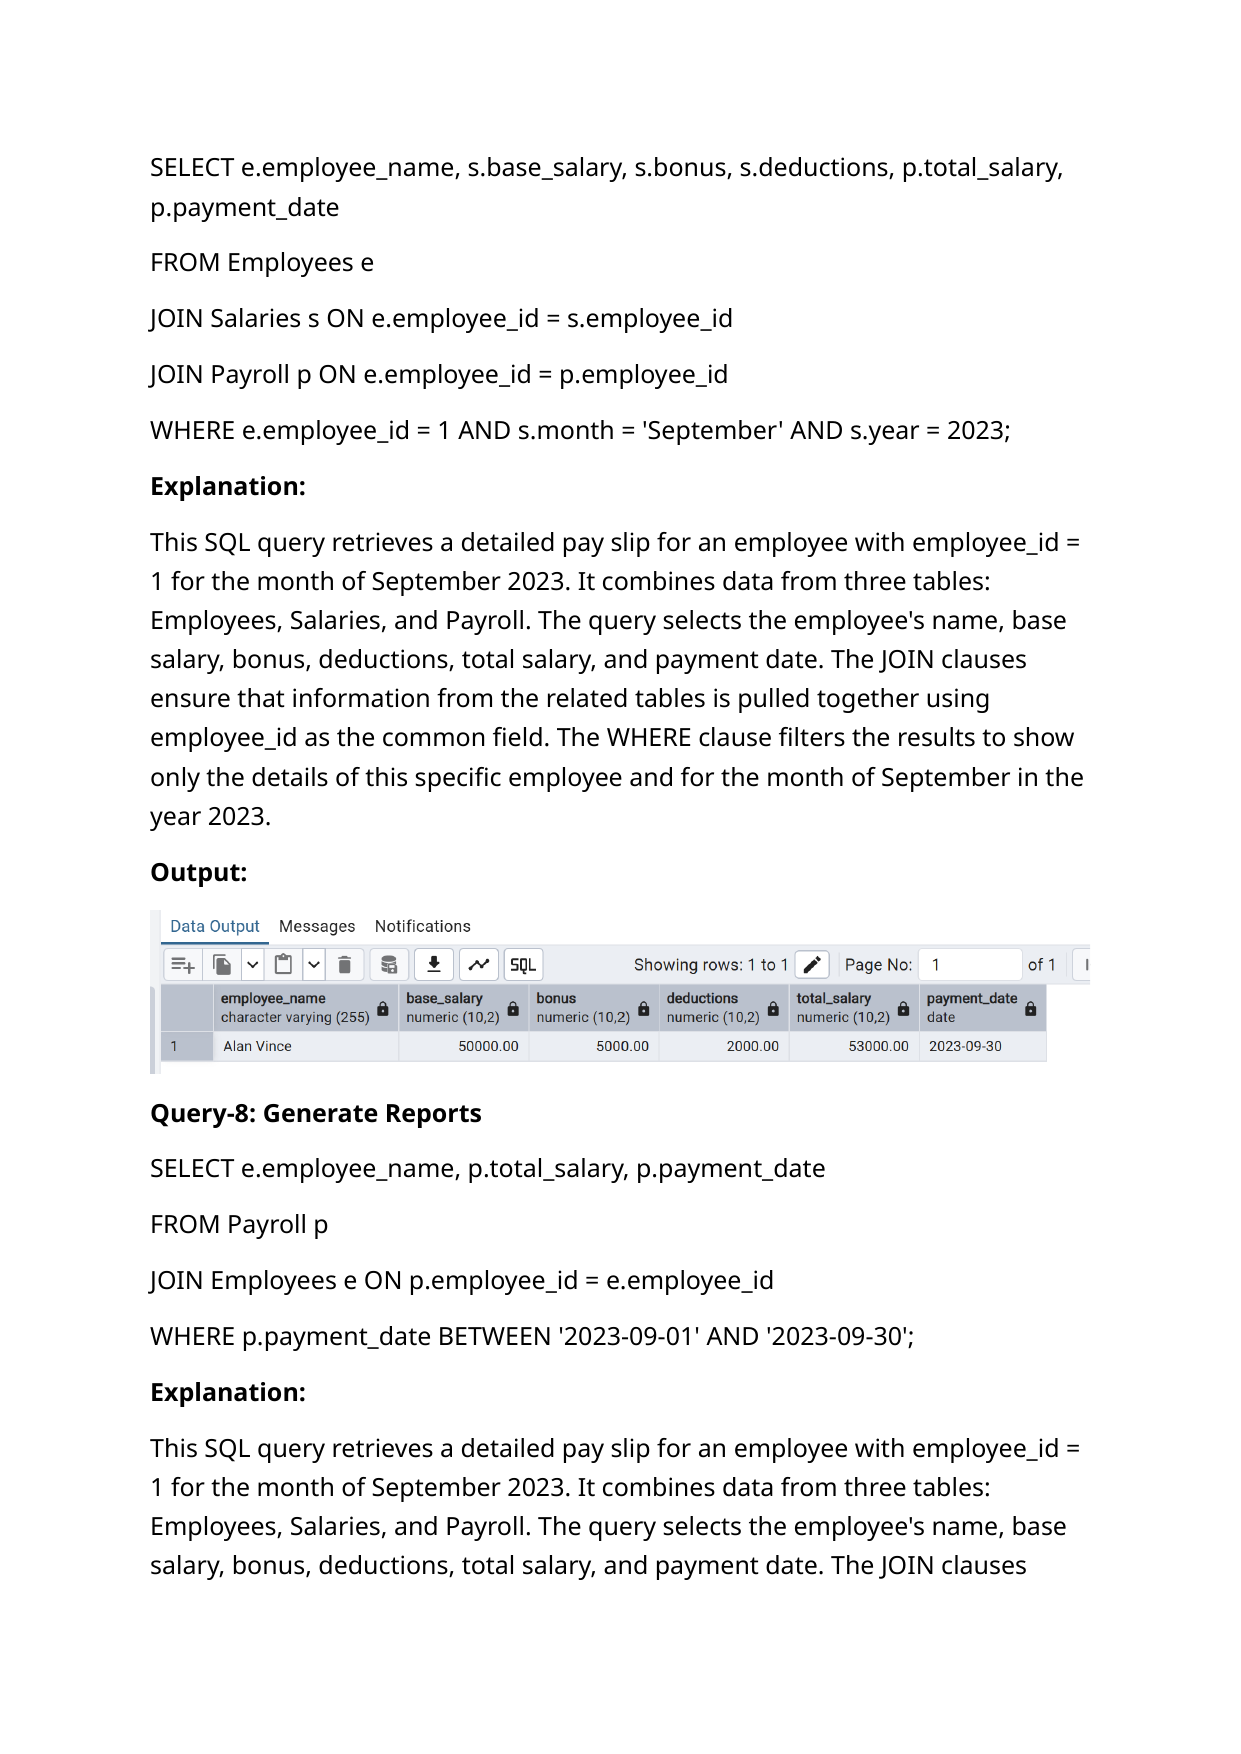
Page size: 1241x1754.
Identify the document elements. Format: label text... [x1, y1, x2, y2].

text JOIN Salaries s ON e.employee_id = s.employee_id [150, 301, 1090, 335]
picture [150, 910, 1091, 1074]
text JOIN Payroll p ON e.employee_id = p.employee_id [150, 357, 1090, 391]
text SELECT e.employee_name, p.total_salary, p.payment_date [150, 1151, 1090, 1185]
text Explanation: [150, 1374, 1090, 1408]
text JOIN Employees e ON p.employee_id = e.employee_id [150, 1263, 1090, 1297]
text SELECT e.employee_name, s.base_salary, s.bonus, s.deductions, p.total_salary, p.payment_date [150, 150, 1090, 223]
text FROM Employees e [150, 245, 1090, 279]
text FROM Payroll p [150, 1207, 1090, 1241]
text Query-8: Generate Reports [150, 1095, 1090, 1129]
text WHERE p.payment_date BETWEEN '2023-09-01' AND '2023-09-30'; [150, 1319, 1090, 1353]
text Explanation: [150, 468, 1090, 502]
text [150, 1430, 1090, 1582]
text Output: [150, 854, 1090, 888]
text WHERE e.employee_id = 1 AND s.month = 'September' AND s.year = 2023; [150, 412, 1090, 447]
